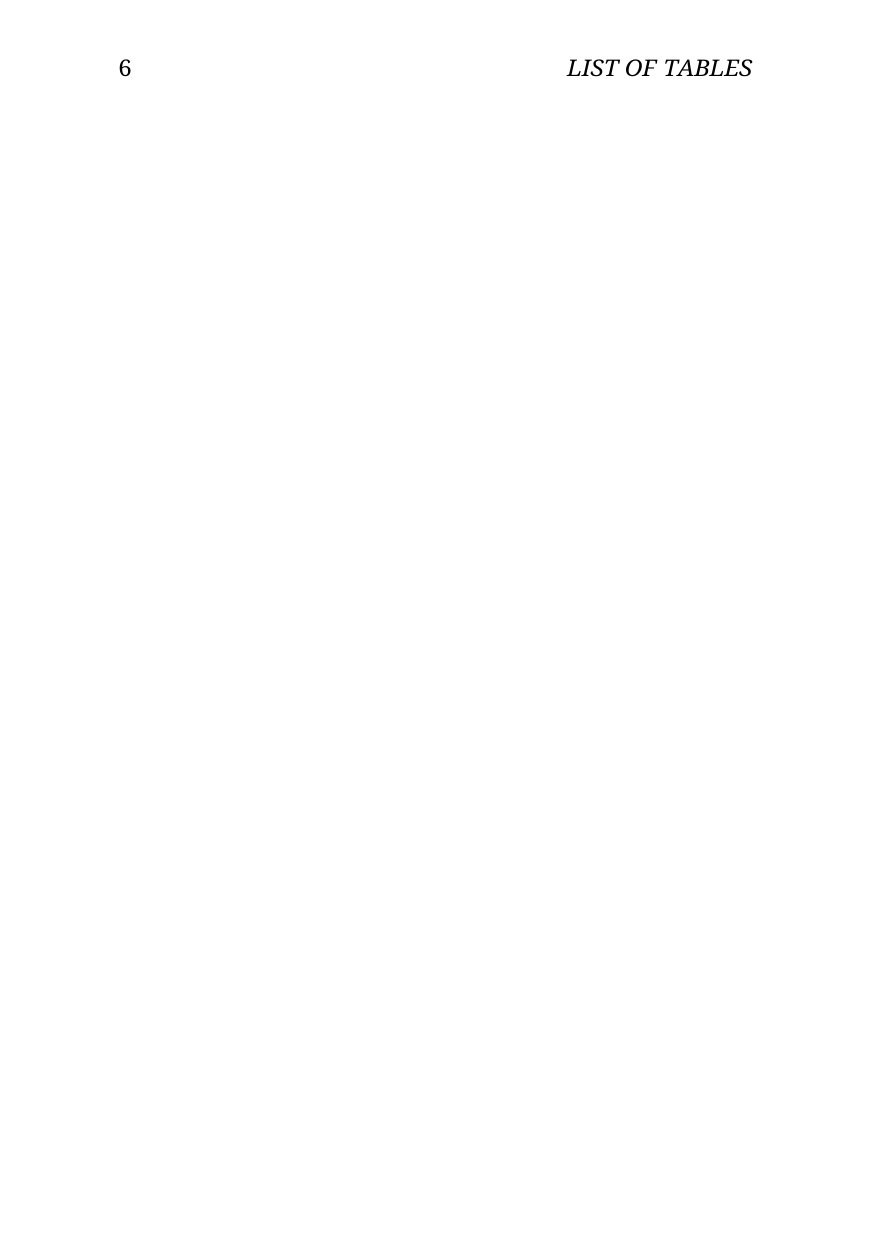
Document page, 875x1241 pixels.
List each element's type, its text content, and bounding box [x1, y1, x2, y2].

text 6 LIST OF TABLES [118, 52, 874, 83]
